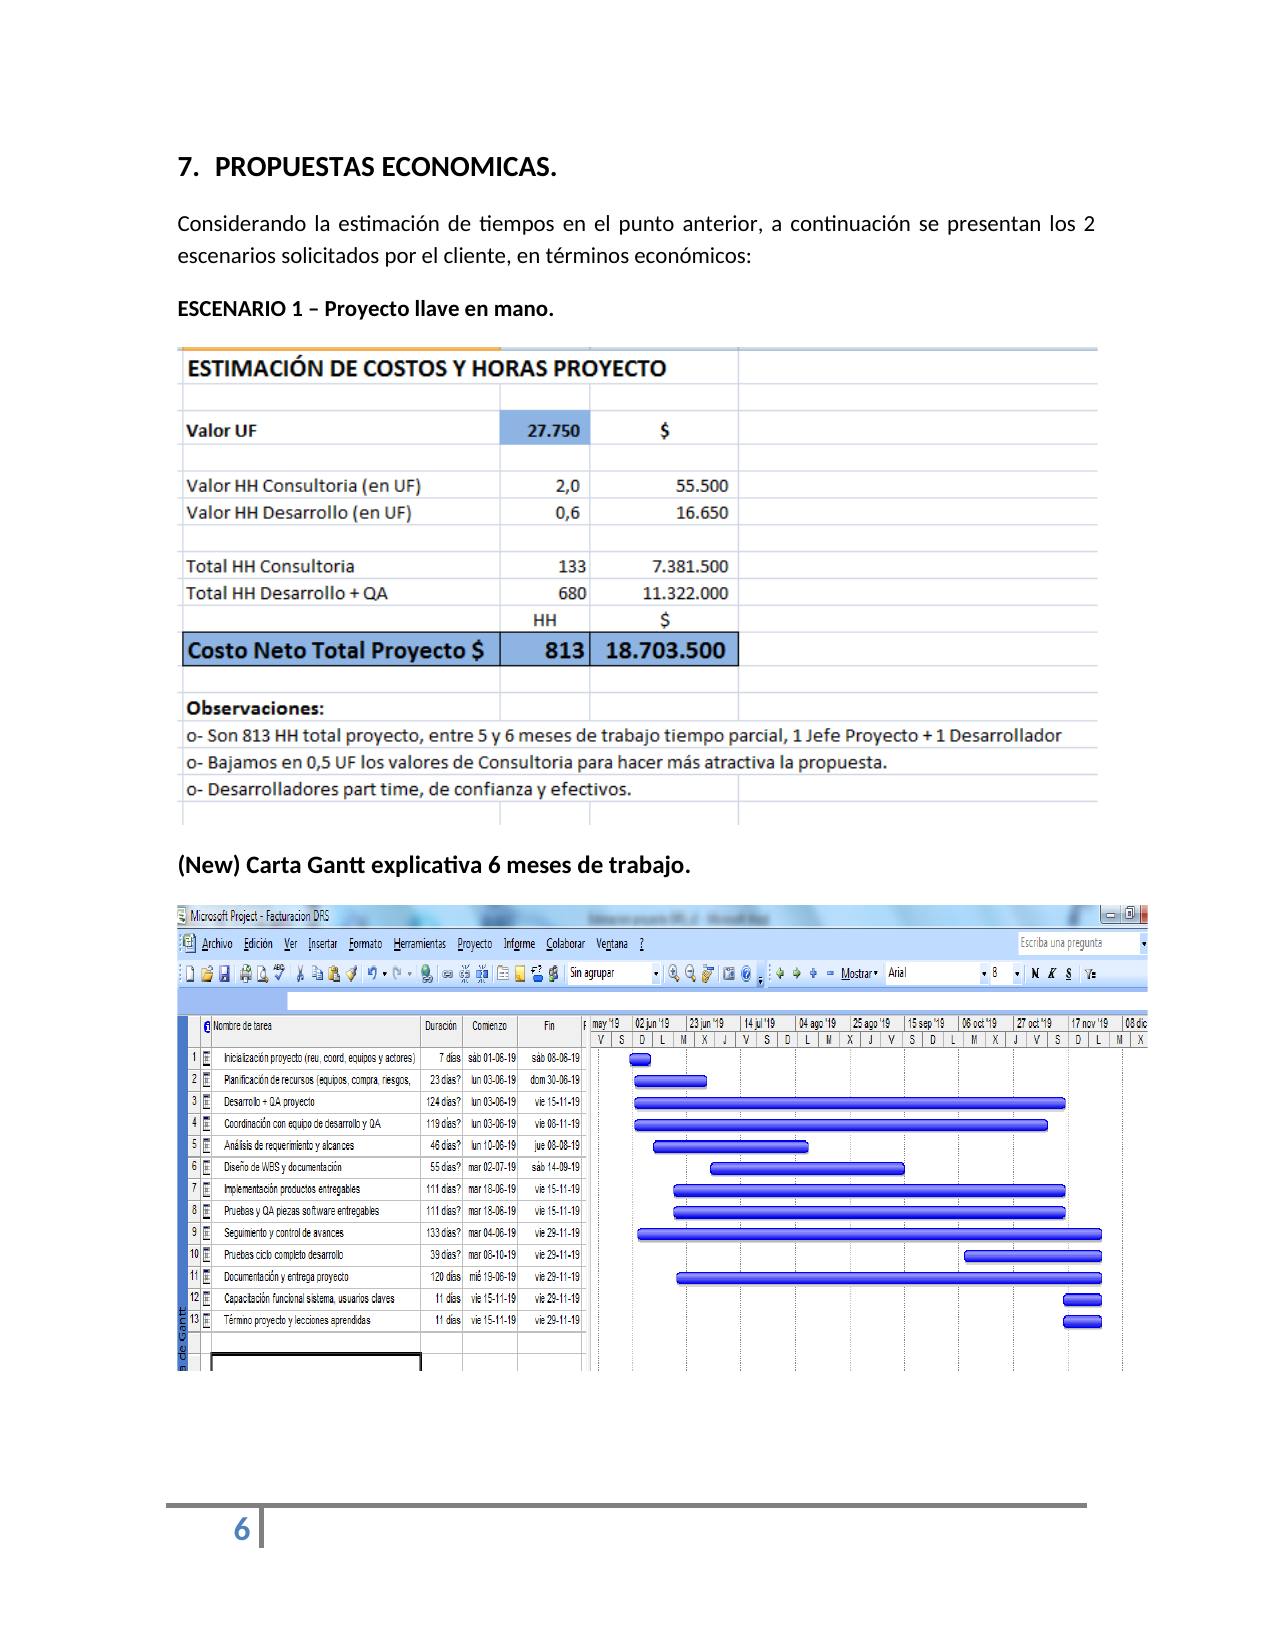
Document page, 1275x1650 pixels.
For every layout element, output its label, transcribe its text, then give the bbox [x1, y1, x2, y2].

text Considerando la estimación de tiempos en el punto anterior, a continuación se presentan los 2 escenarios solicitados por el cliente, en términos económicos: [177, 209, 1098, 269]
text (New) Carta Gantt explicativa 6 meses de trabajo. [177, 849, 1098, 880]
picture [177, 905, 1148, 1371]
picture [177, 347, 1098, 825]
list PROPUESTAS ECONOMICAS. [177, 148, 1098, 183]
text ESCENARIO 1 – Proyecto llave en mano. [177, 294, 1098, 323]
